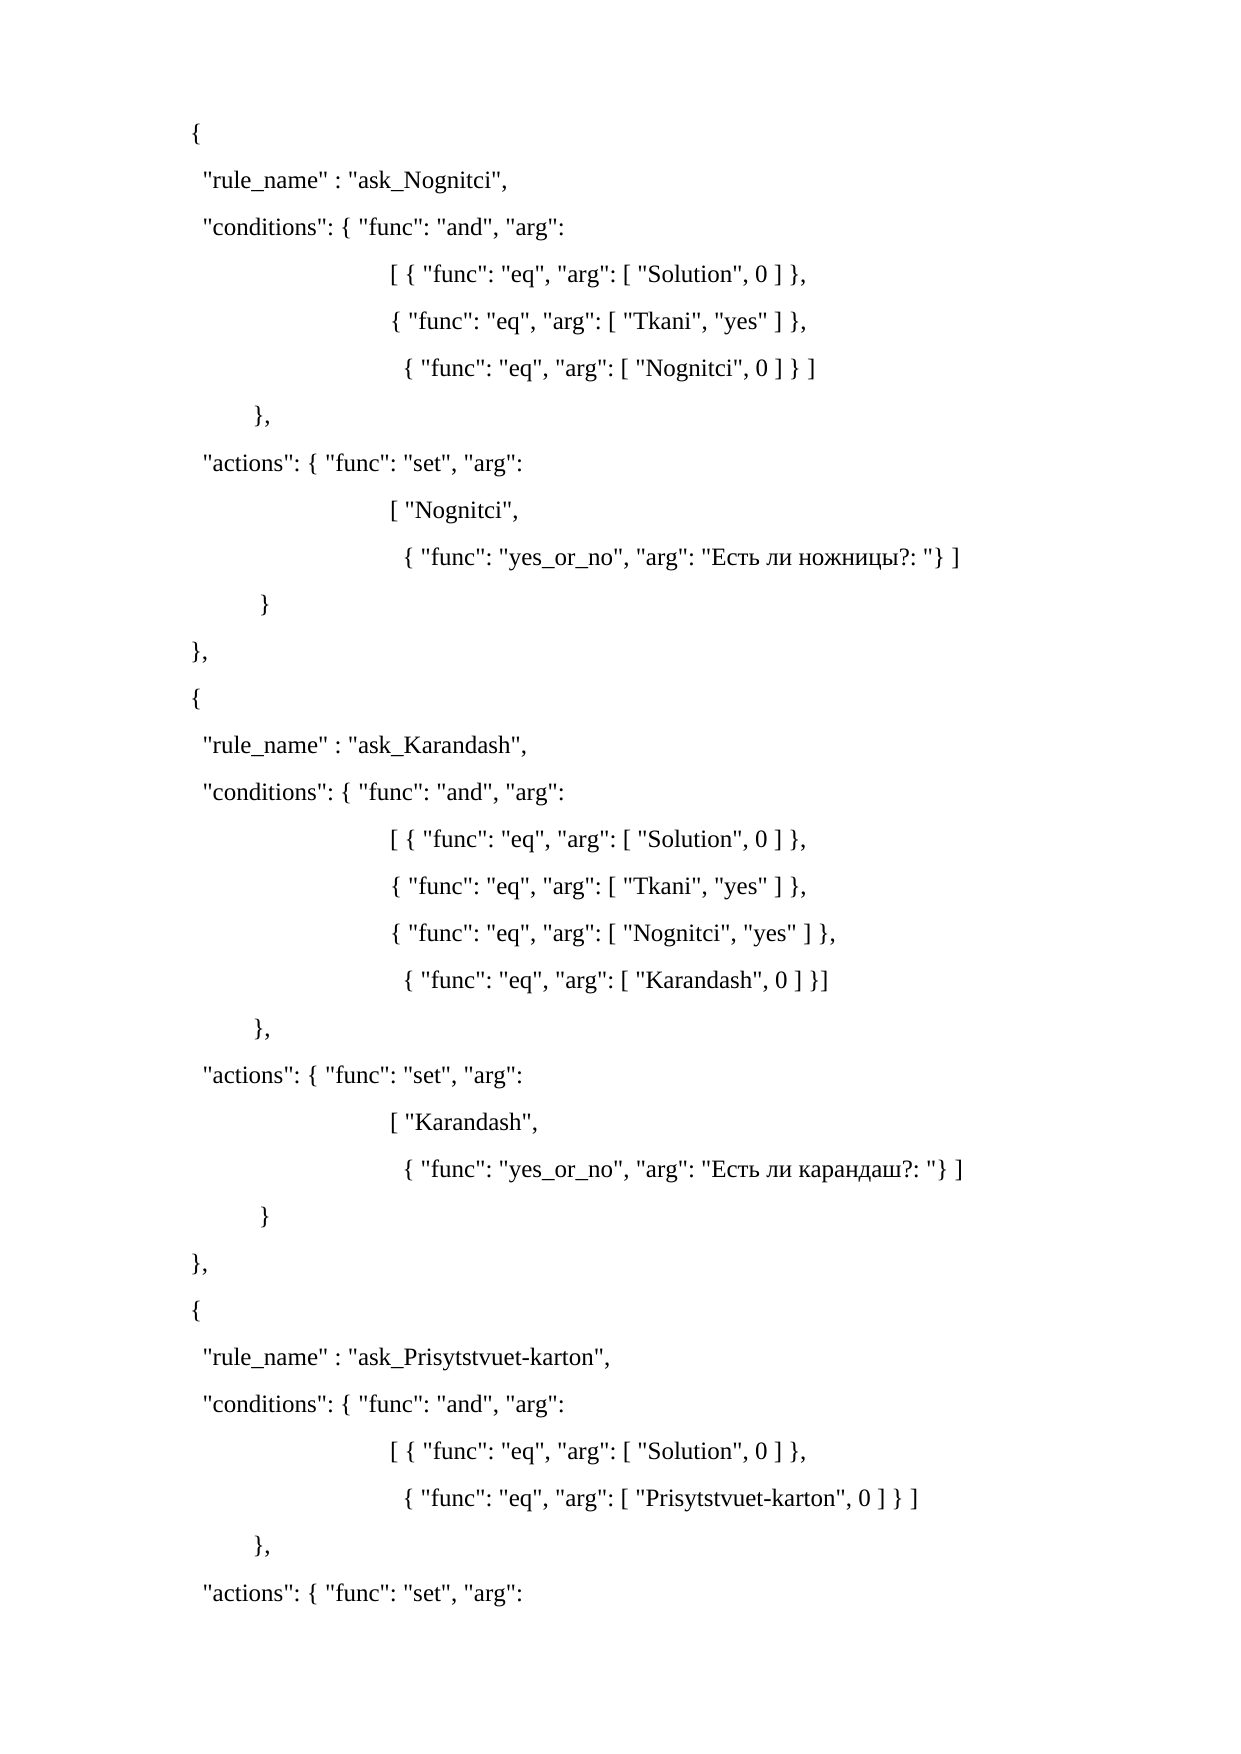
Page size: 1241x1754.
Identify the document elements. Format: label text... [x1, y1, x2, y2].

text { "func": "eq", "arg": [ "Nognitci", 0 ] } ] [177, 353, 1152, 382]
text { "func": "yes_or_no", "arg": "Есть ли карандаш?: "} ] [177, 1154, 1152, 1183]
text }, [177, 636, 1152, 665]
text { "func": "yes_or_no", "arg": "Есть ли ножницы?: "} ] [177, 542, 1152, 571]
text }, [177, 1013, 1152, 1041]
text "rule_name" : "ask_Nognitci", [177, 165, 1152, 194]
text { "func": "eq", "arg": [ "Karandash", 0 ] }] [177, 966, 1152, 994]
text [ { "func": "eq", "arg": [ "Solution", 0 ] }, [177, 1436, 1152, 1465]
text } [177, 1201, 1152, 1230]
text "conditions": { "func": "and", "arg": [177, 777, 1152, 806]
text } [177, 589, 1152, 618]
text "actions": { "func": "set", "arg": [177, 448, 1152, 476]
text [177, 259, 1152, 288]
text "actions": { "func": "set", "arg": [177, 1578, 1152, 1606]
text }, [177, 1531, 1152, 1559]
text { [177, 118, 1152, 147]
text "conditions": { "func": "and", "arg": [177, 212, 1152, 241]
text [ "Nognitci", [177, 495, 1152, 523]
text { "func": "eq", "arg": [ "Tkani", "yes" ] }, [177, 871, 1152, 900]
text { [177, 683, 1152, 712]
text "rule_name" : "ask_Karandash", [177, 730, 1152, 759]
text }, [177, 1248, 1152, 1277]
text { "func": "eq", "arg": [ "Tkani", "yes" ] }, [177, 306, 1152, 335]
text { "func": "eq", "arg": [ "Prisytstvuet-karton", 0 ] } ] [177, 1483, 1152, 1512]
text { "func": "eq", "arg": [ "Nognitci", "yes" ] }, [177, 918, 1152, 947]
text }, [177, 401, 1152, 429]
text "conditions": { "func": "and", "arg": [177, 1389, 1152, 1418]
text { [177, 1295, 1152, 1324]
text [ "Karandash", [177, 1107, 1152, 1136]
text [ { "func": "eq", "arg": [ "Solution", 0 ] }, [177, 824, 1152, 853]
text "actions": { "func": "set", "arg": [177, 1060, 1152, 1088]
text "rule_name" : "ask_Prisytstvuet-karton", [177, 1342, 1152, 1371]
